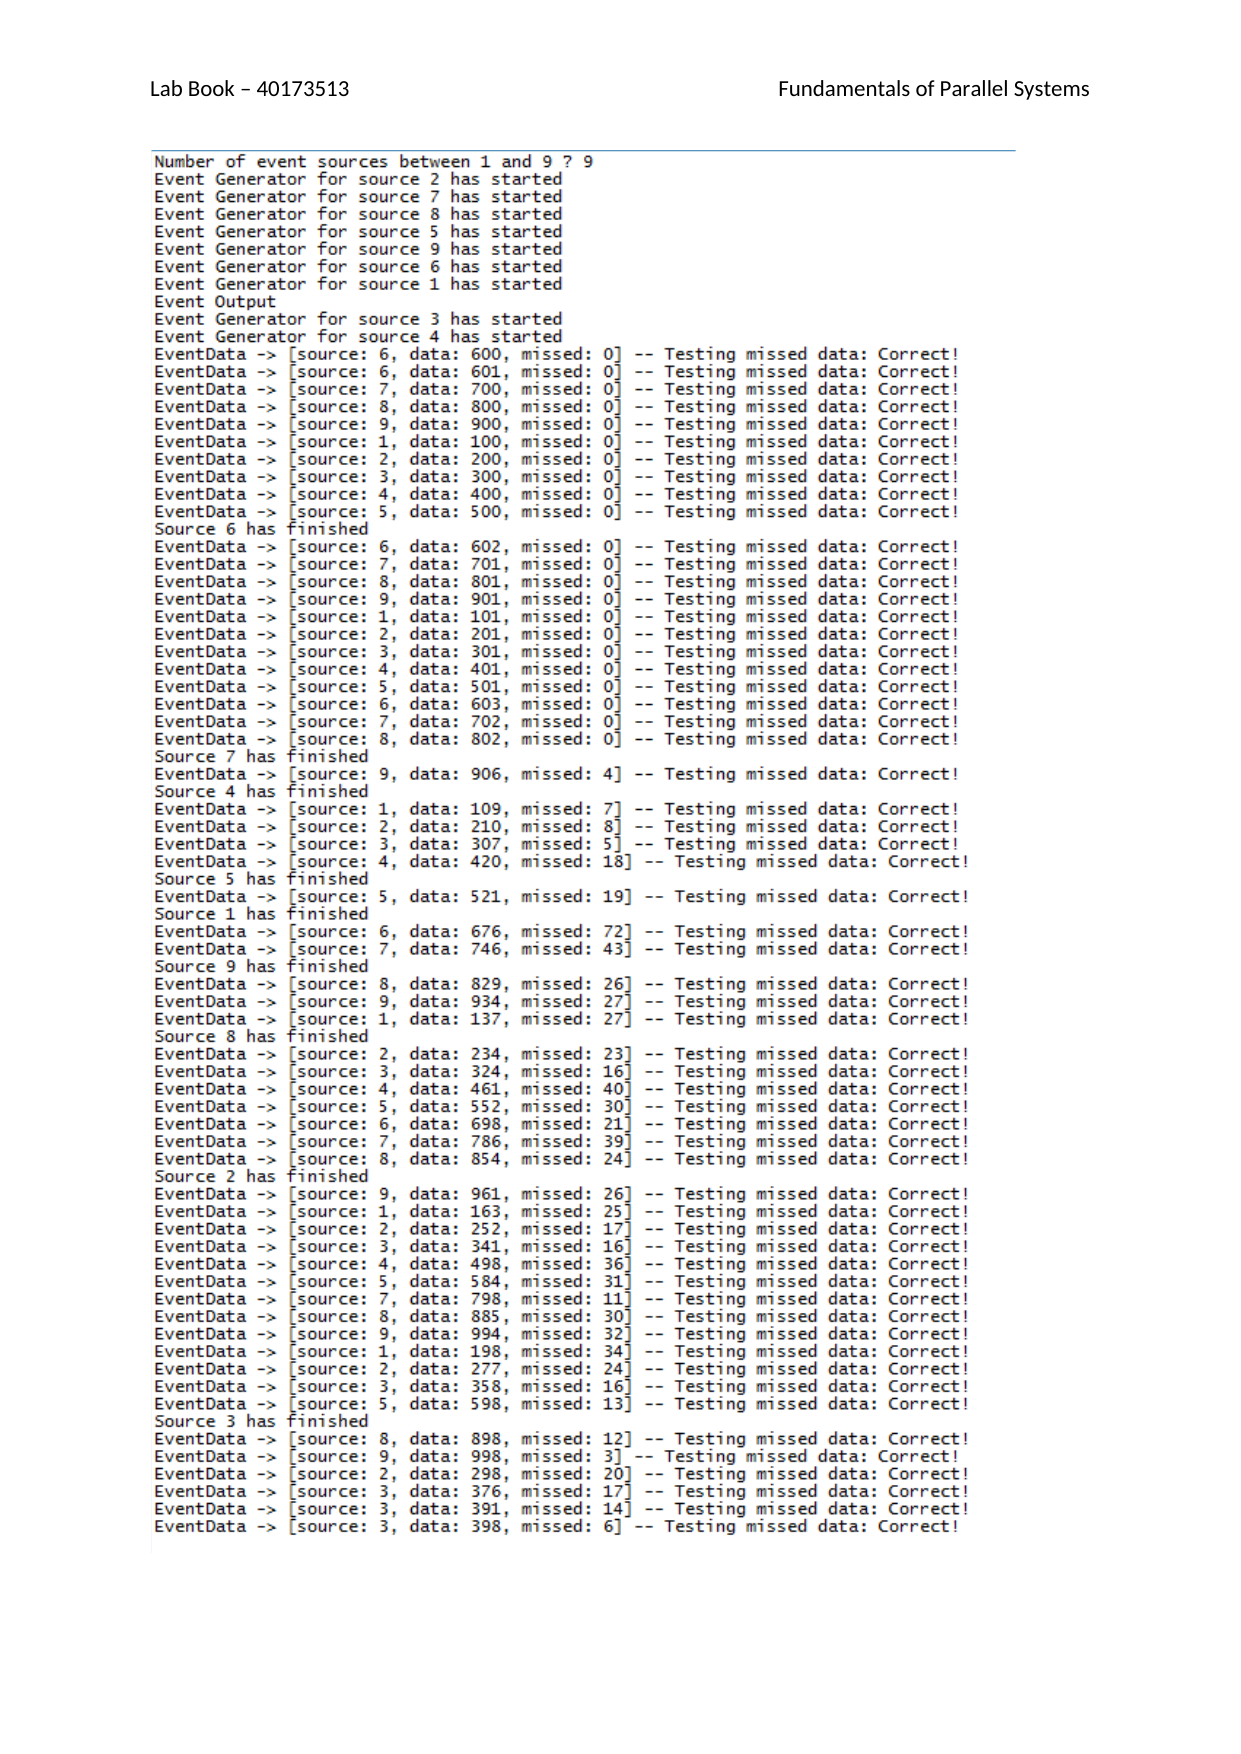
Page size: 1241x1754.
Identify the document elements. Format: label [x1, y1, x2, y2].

picture [150, 150, 1016, 1549]
